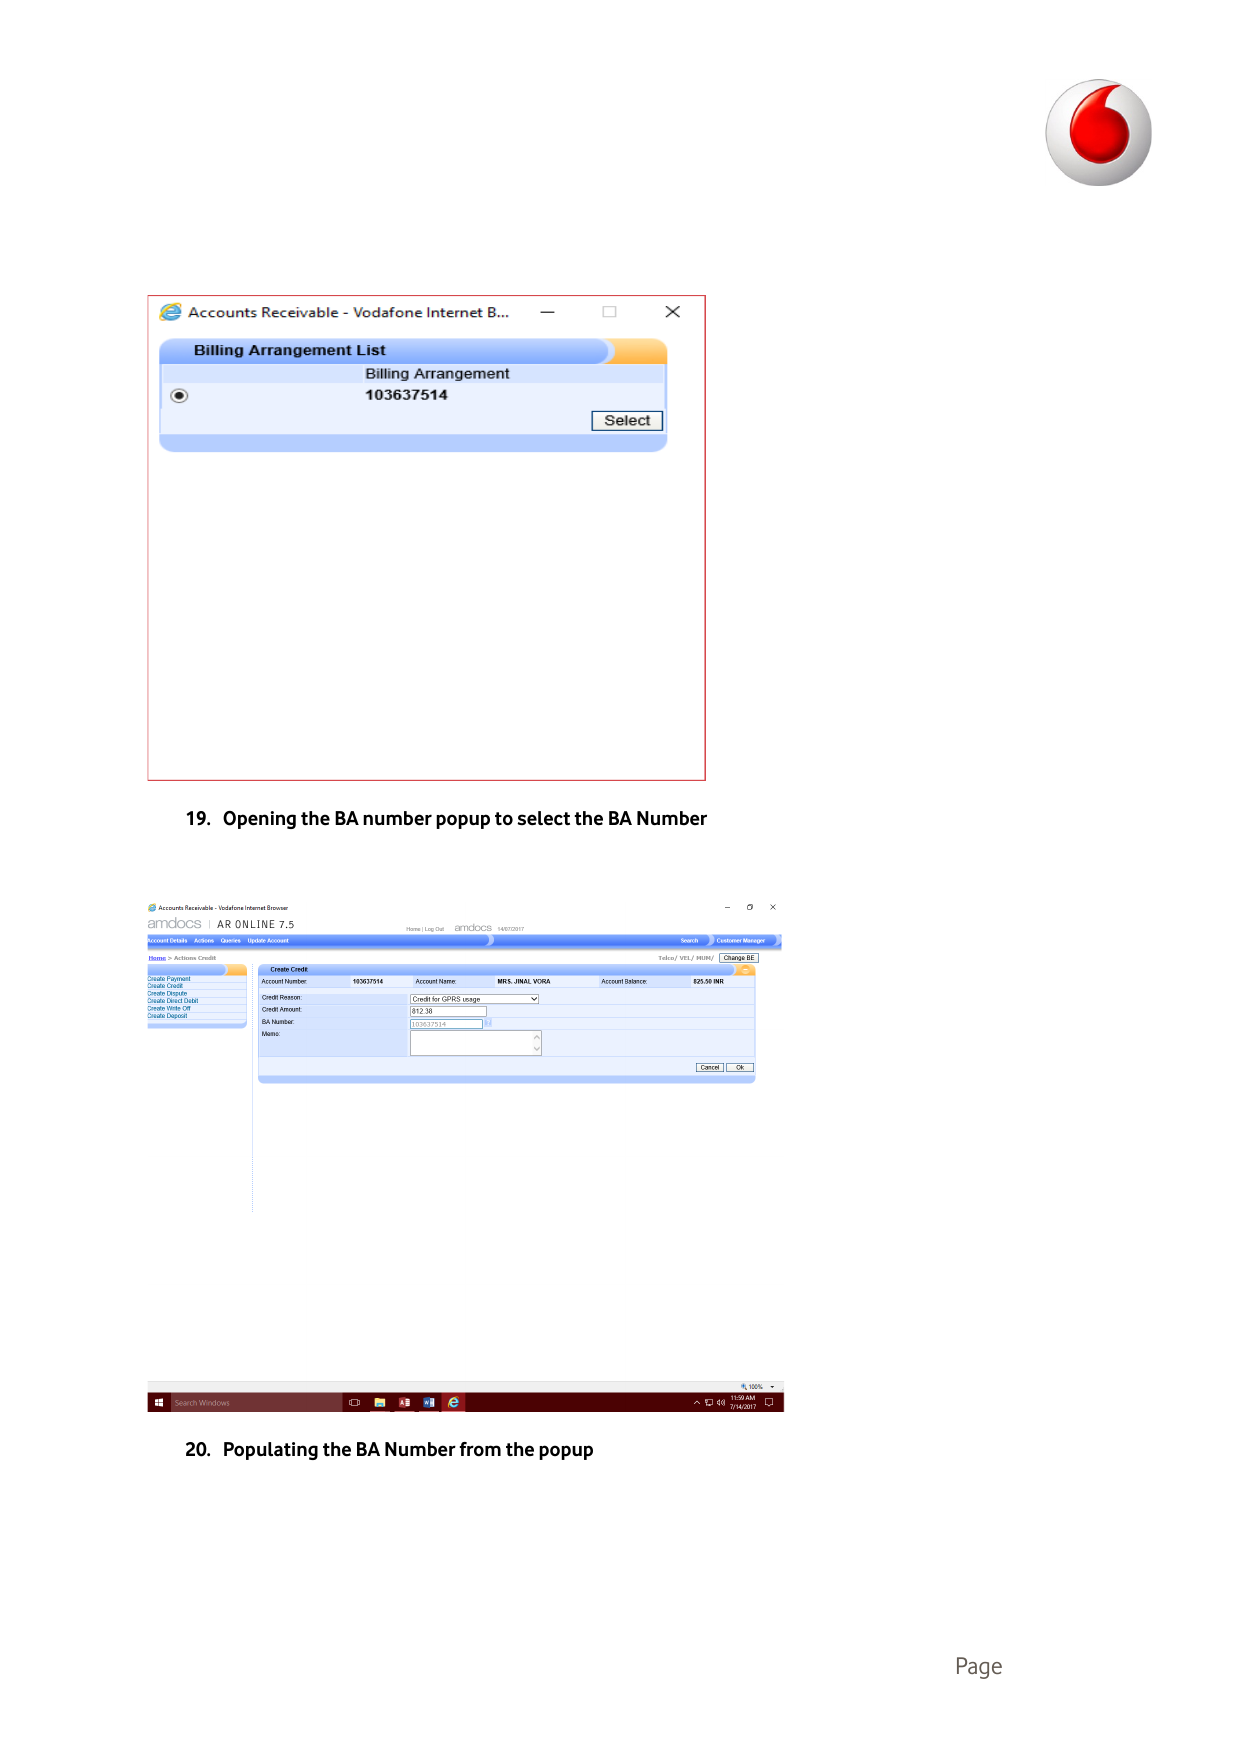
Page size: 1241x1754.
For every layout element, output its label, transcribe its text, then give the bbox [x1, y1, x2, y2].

list Opening the BA number popup to select the BA Number [185, 806, 974, 830]
list Populating the BA Number from the popup [185, 1437, 974, 1461]
picture [1045, 79, 1152, 186]
picture [147, 902, 785, 1412]
picture [147, 295, 706, 781]
